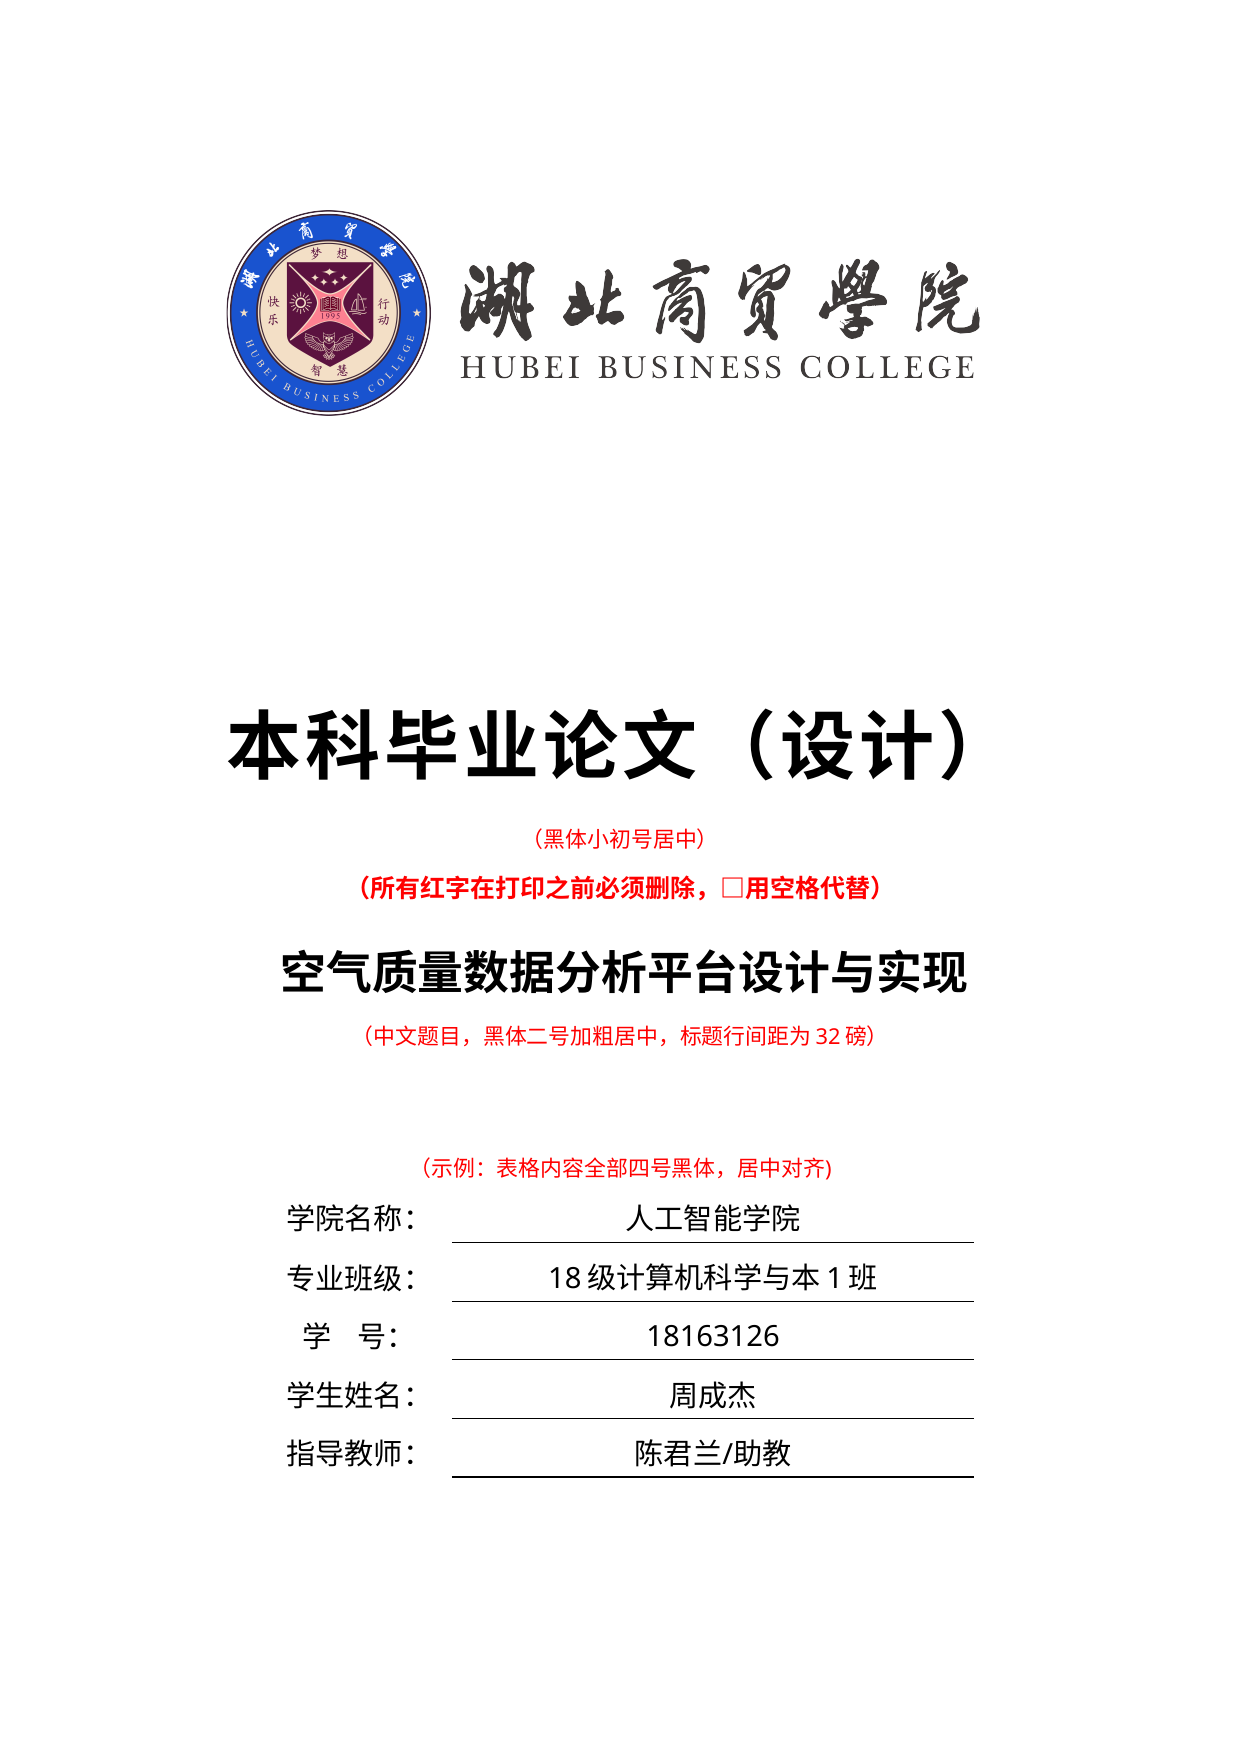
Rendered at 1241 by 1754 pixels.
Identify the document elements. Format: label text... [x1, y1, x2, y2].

text （中文题目，黑体二号加粗居中，标题行间距为32磅） [153, 1019, 1087, 1052]
table_cell 专业班级： [266, 1242, 452, 1301]
table_cell 18163126 [452, 1302, 974, 1359]
text （示例：表格内容全部四号黑体，居中对齐) [153, 1151, 1087, 1184]
table_cell 18级计算机科学与本1班 [452, 1243, 974, 1301]
table_header 学院名称： [266, 1184, 452, 1242]
text （黑体小初号居中） [153, 822, 1087, 853]
table_cell 学生姓名： [266, 1359, 452, 1418]
table_cell 周成杰 [452, 1360, 974, 1418]
text 本科毕业论文（设计） [153, 686, 1087, 795]
table_header 人工智能学院 [452, 1184, 974, 1242]
table_cell 学 号： [266, 1301, 452, 1359]
table_cell 陈君兰/助教 [452, 1419, 974, 1476]
table_cell 指导教师： [266, 1418, 452, 1476]
text 空气质量数据分析平台设计与实现 [153, 919, 1087, 1019]
text （所有红字在打印之前必须删除，□用空格代替） [153, 853, 1087, 919]
